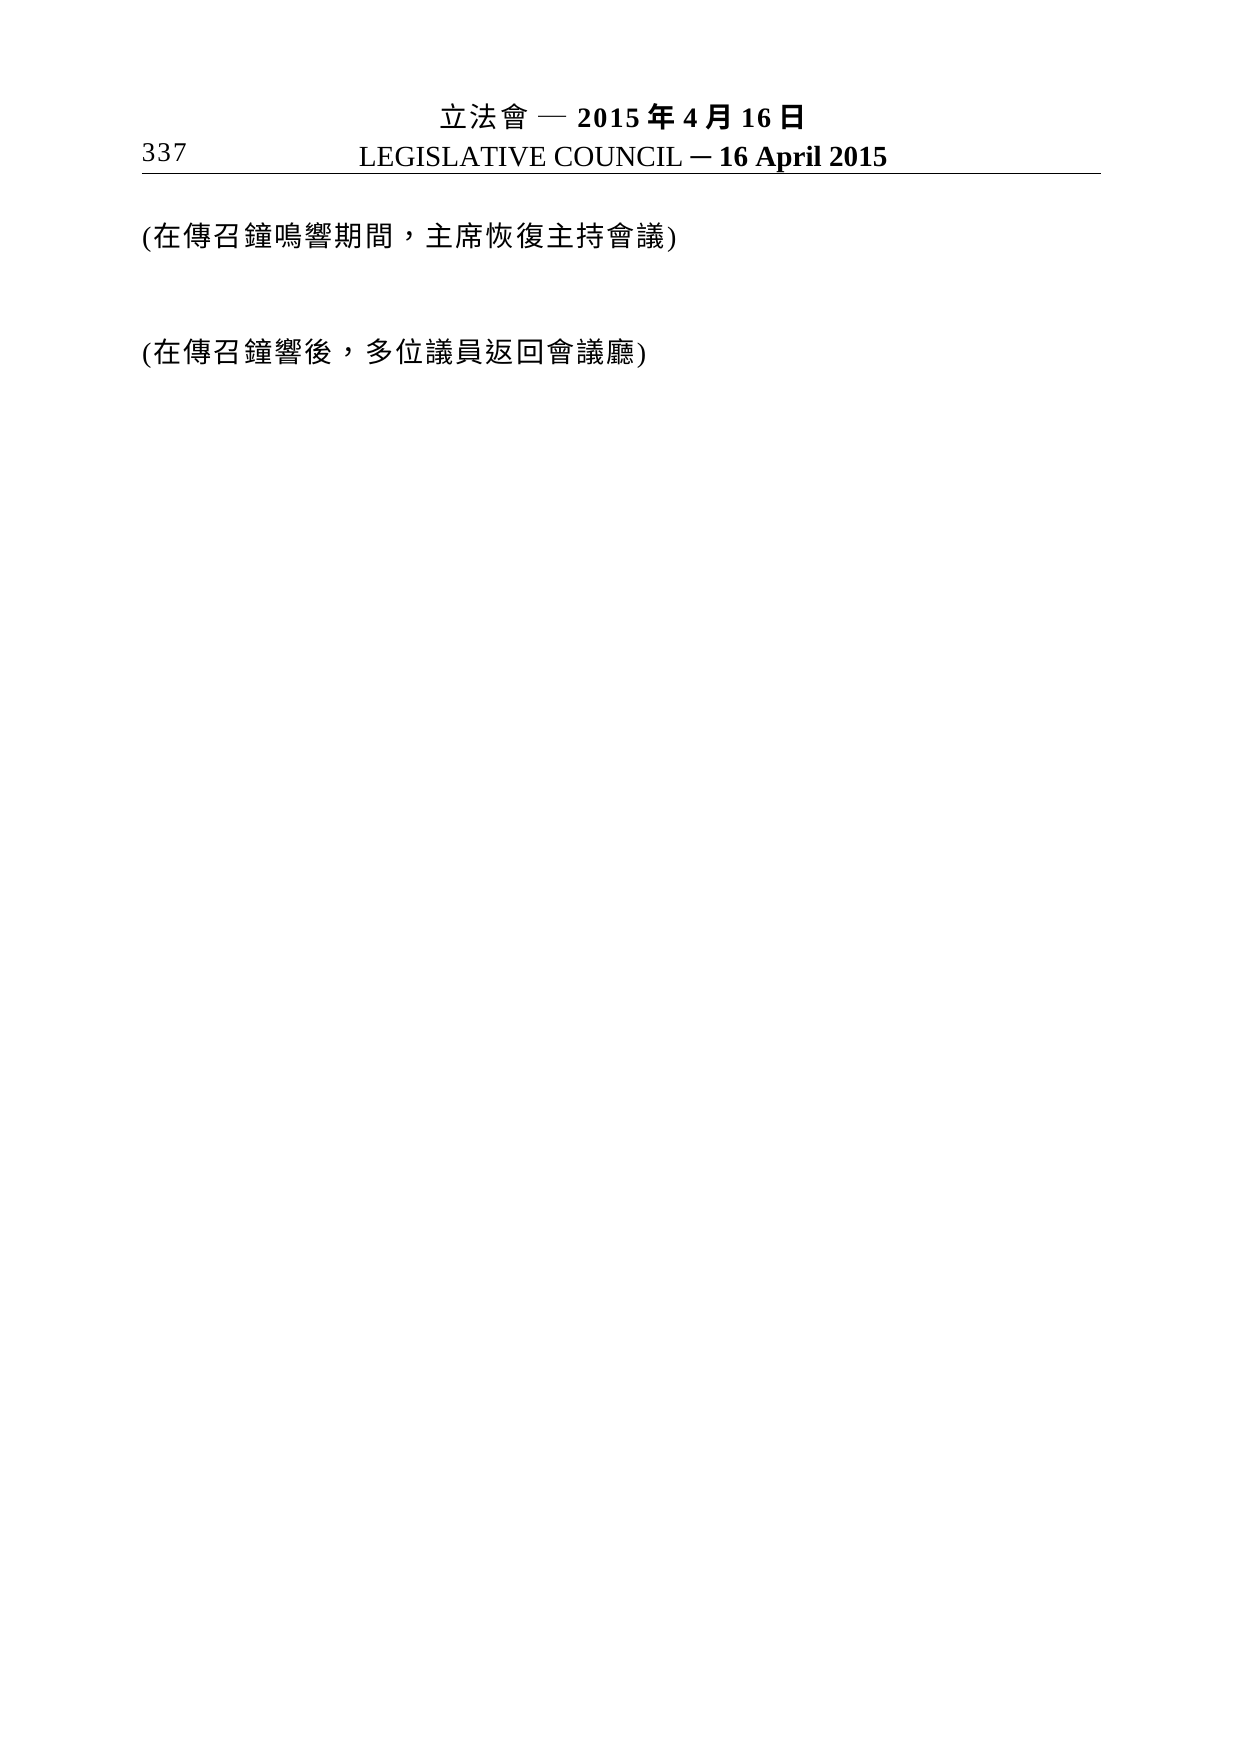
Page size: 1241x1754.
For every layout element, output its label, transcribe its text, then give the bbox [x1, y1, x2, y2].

text (在傳召鐘鳴響期間，主席恢復主持會議) [142, 214, 1101, 254]
text (在傳召鐘響後，多位議員返回會議廳) [142, 329, 1101, 370]
